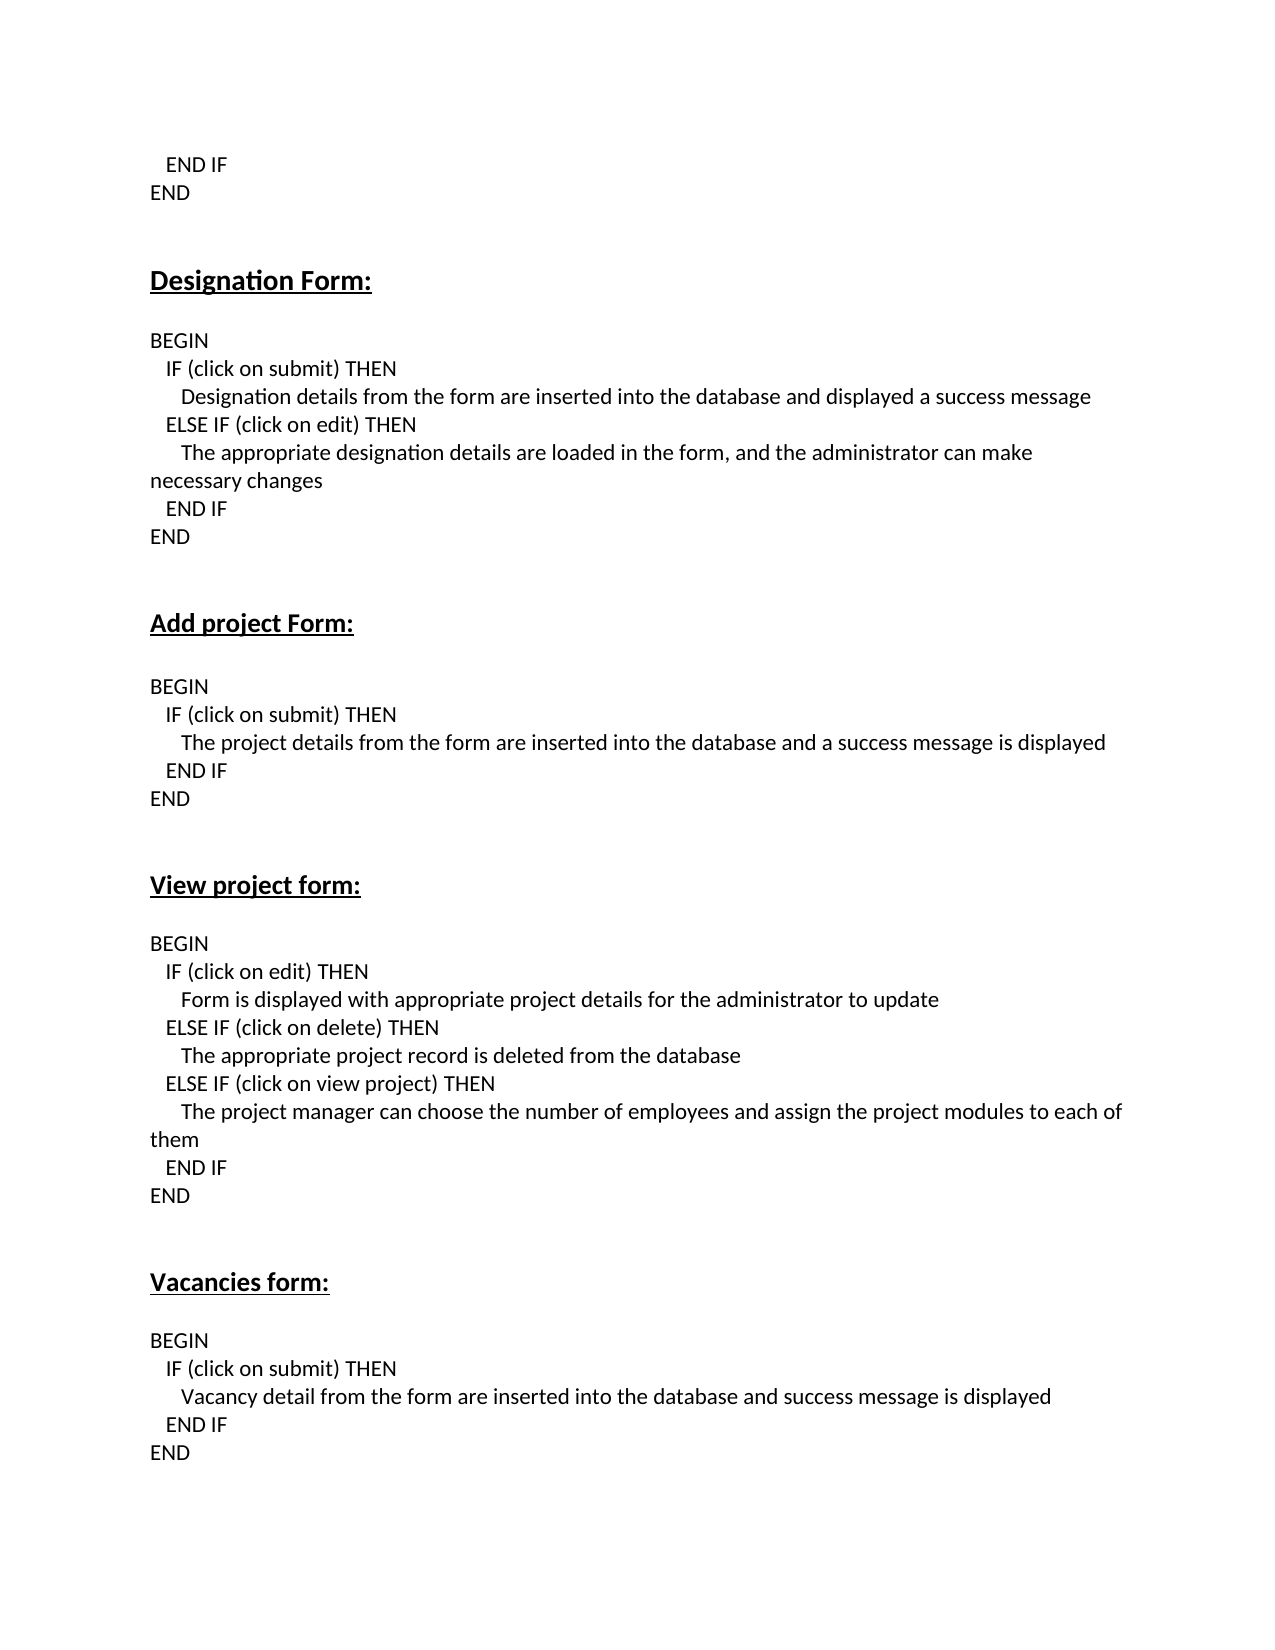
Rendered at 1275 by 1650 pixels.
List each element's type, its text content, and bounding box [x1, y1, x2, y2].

text The project details from the form are inserted into the database and a success message is displayed [150, 728, 1125, 756]
text End if [150, 1411, 1125, 1438]
text Begin [150, 672, 1125, 700]
text Form is displayed with appropriate project details for the administrator to update [150, 985, 1125, 1013]
text Vacancies form: [150, 1265, 1125, 1298]
text Begin [150, 326, 1125, 354]
text If (click on submit) then [150, 700, 1125, 728]
text Begin [150, 1326, 1125, 1354]
text View project form: [150, 868, 1125, 901]
text Designation Form: [150, 262, 1125, 298]
text Else if (click on delete) then [150, 1013, 1125, 1041]
text Vacancy detail from the form are inserted into the database and success message is displayed [150, 1382, 1125, 1411]
text Else if (click on edit) then [150, 410, 1125, 438]
text End [150, 1181, 1125, 1209]
text End [150, 522, 1125, 550]
text End if [150, 150, 1125, 178]
text End [150, 178, 1125, 206]
text End if [150, 494, 1125, 522]
text End if [150, 1153, 1125, 1181]
text End [150, 784, 1125, 812]
text Begin [150, 929, 1125, 957]
text If (click on submit) then [150, 354, 1125, 382]
text If (click on edit) then [150, 957, 1125, 985]
text The project manager can choose the number of employees and assign the project modules to each of them [150, 1097, 1125, 1153]
text End if [150, 756, 1125, 784]
text Designation details from the form are inserted into the database and displayed a success message [150, 382, 1125, 410]
text If (click on submit) then [150, 1354, 1125, 1382]
text End [150, 1438, 1125, 1467]
text The appropriate designation details are loaded in the form, and the administrator can make necessary changes [150, 438, 1125, 494]
text Else if (click on view project) then [150, 1069, 1125, 1097]
text Add project Form: [150, 606, 1125, 639]
text The appropriate project record is deleted from the database [150, 1041, 1125, 1069]
